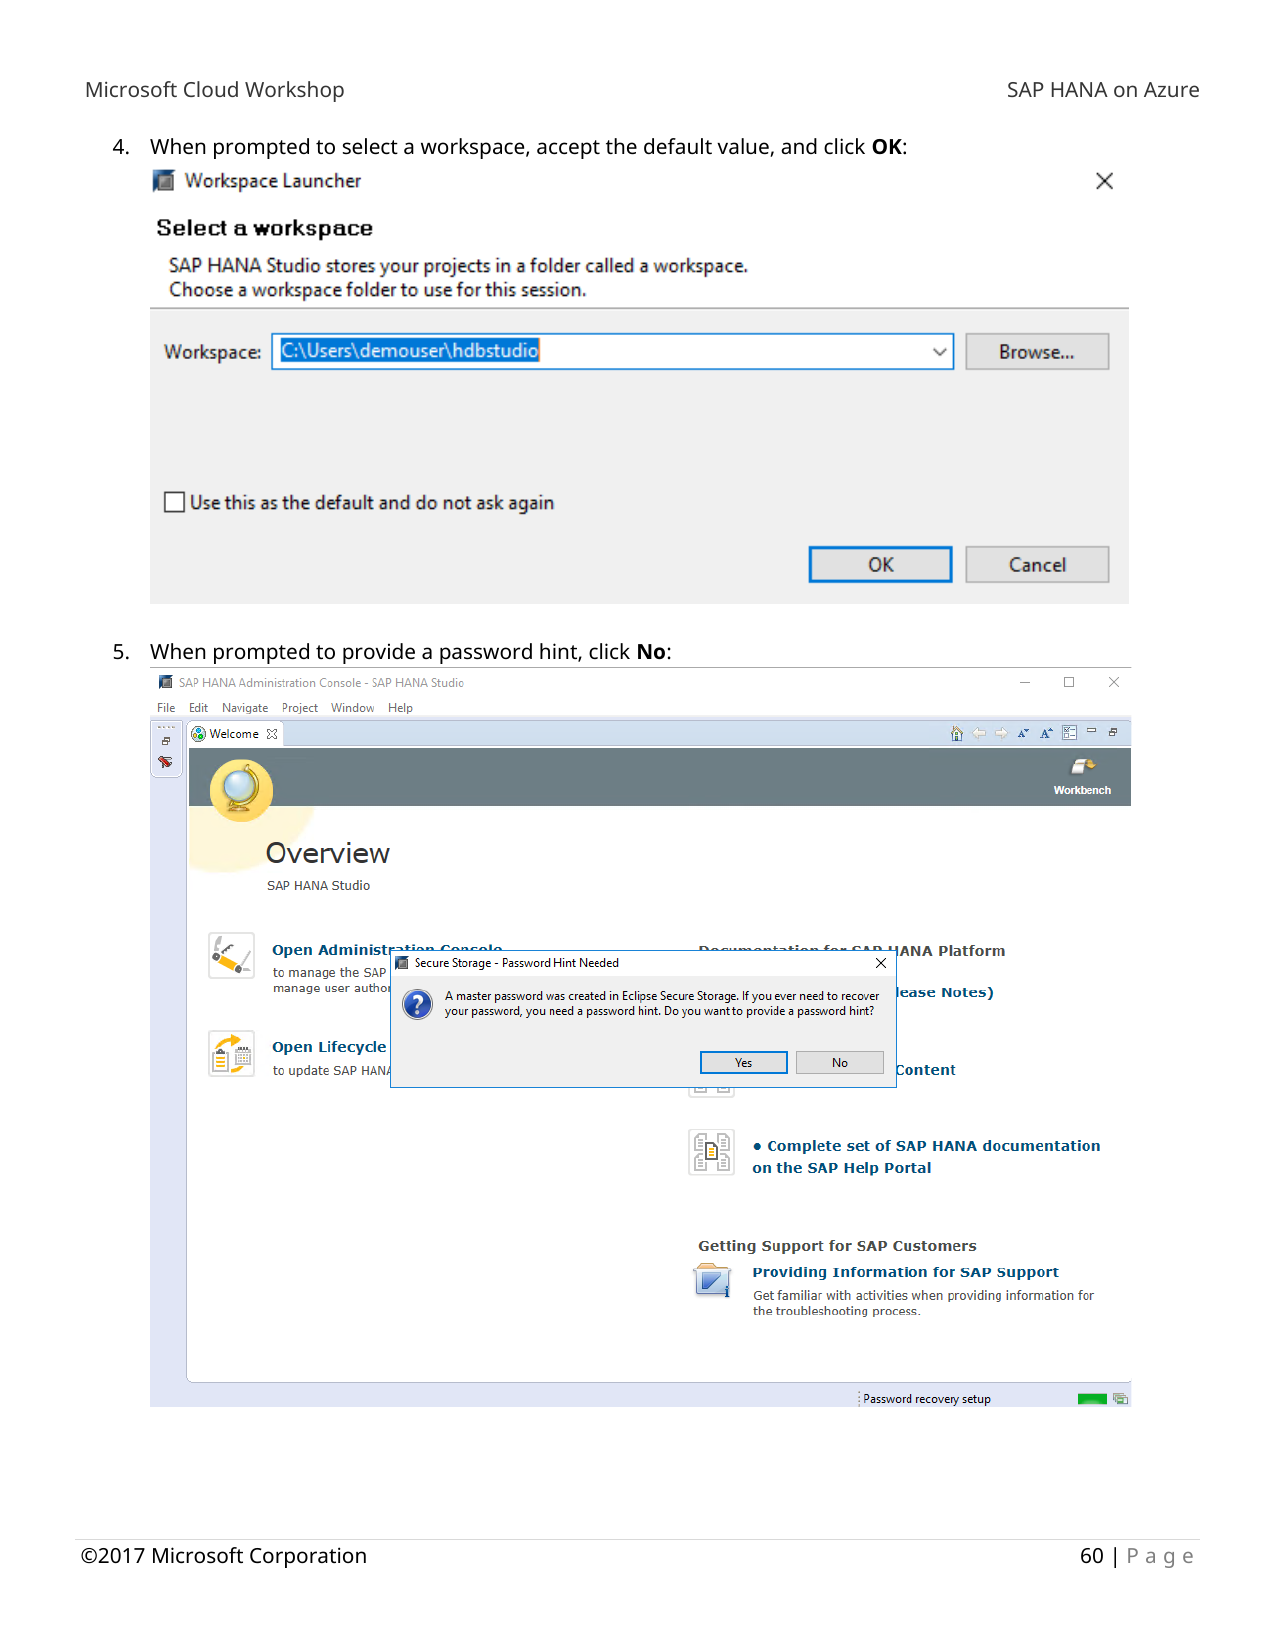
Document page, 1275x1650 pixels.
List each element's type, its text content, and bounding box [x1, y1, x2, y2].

list When prompted to select a workspace, accept the default value, and click OK: [112, 132, 1200, 160]
picture [150, 162, 1129, 604]
picture [150, 667, 1132, 1407]
list When prompted to provide a password hint, click No: [112, 637, 1200, 665]
